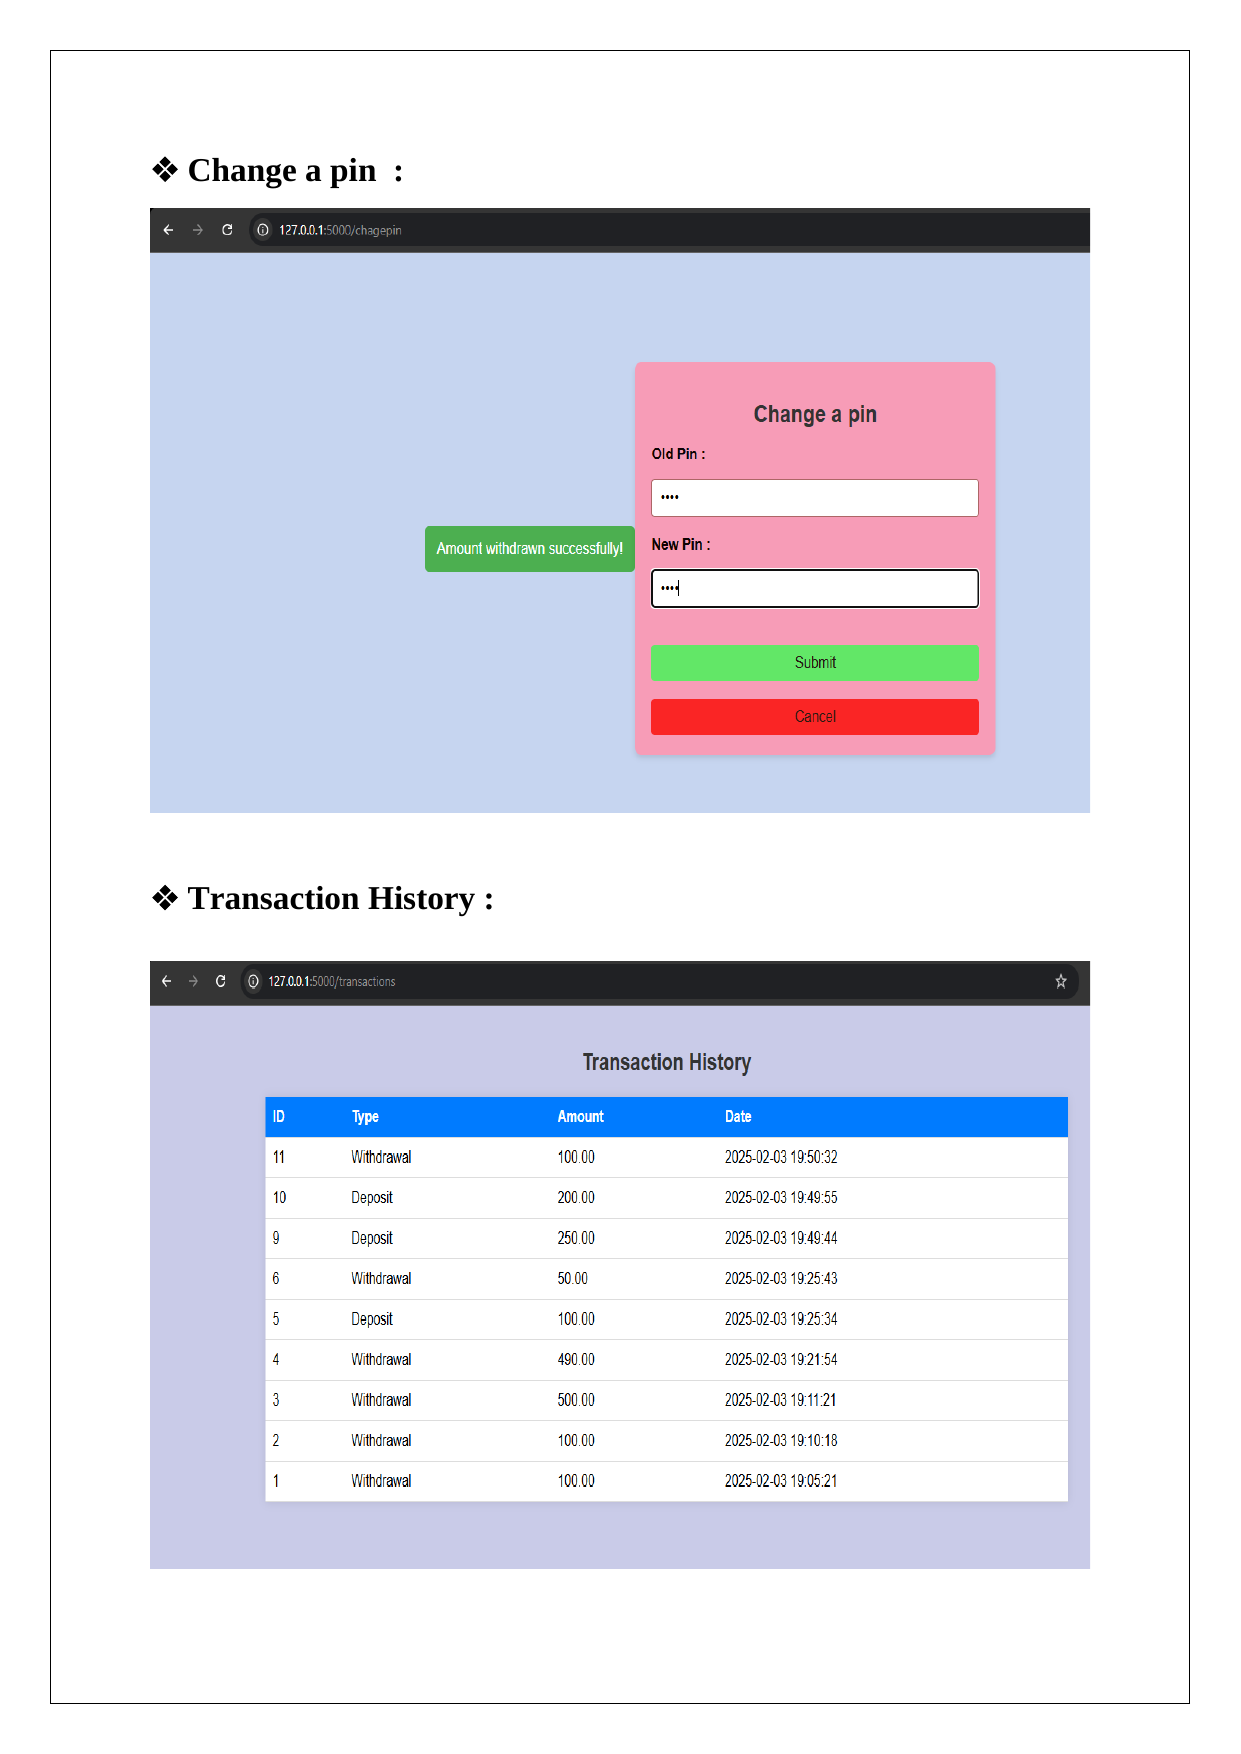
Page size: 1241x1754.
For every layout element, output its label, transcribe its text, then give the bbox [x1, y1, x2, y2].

list Transaction History : [150, 878, 1090, 917]
picture [150, 208, 1091, 813]
list Change a pin : [150, 150, 1090, 188]
picture [150, 961, 1091, 1569]
